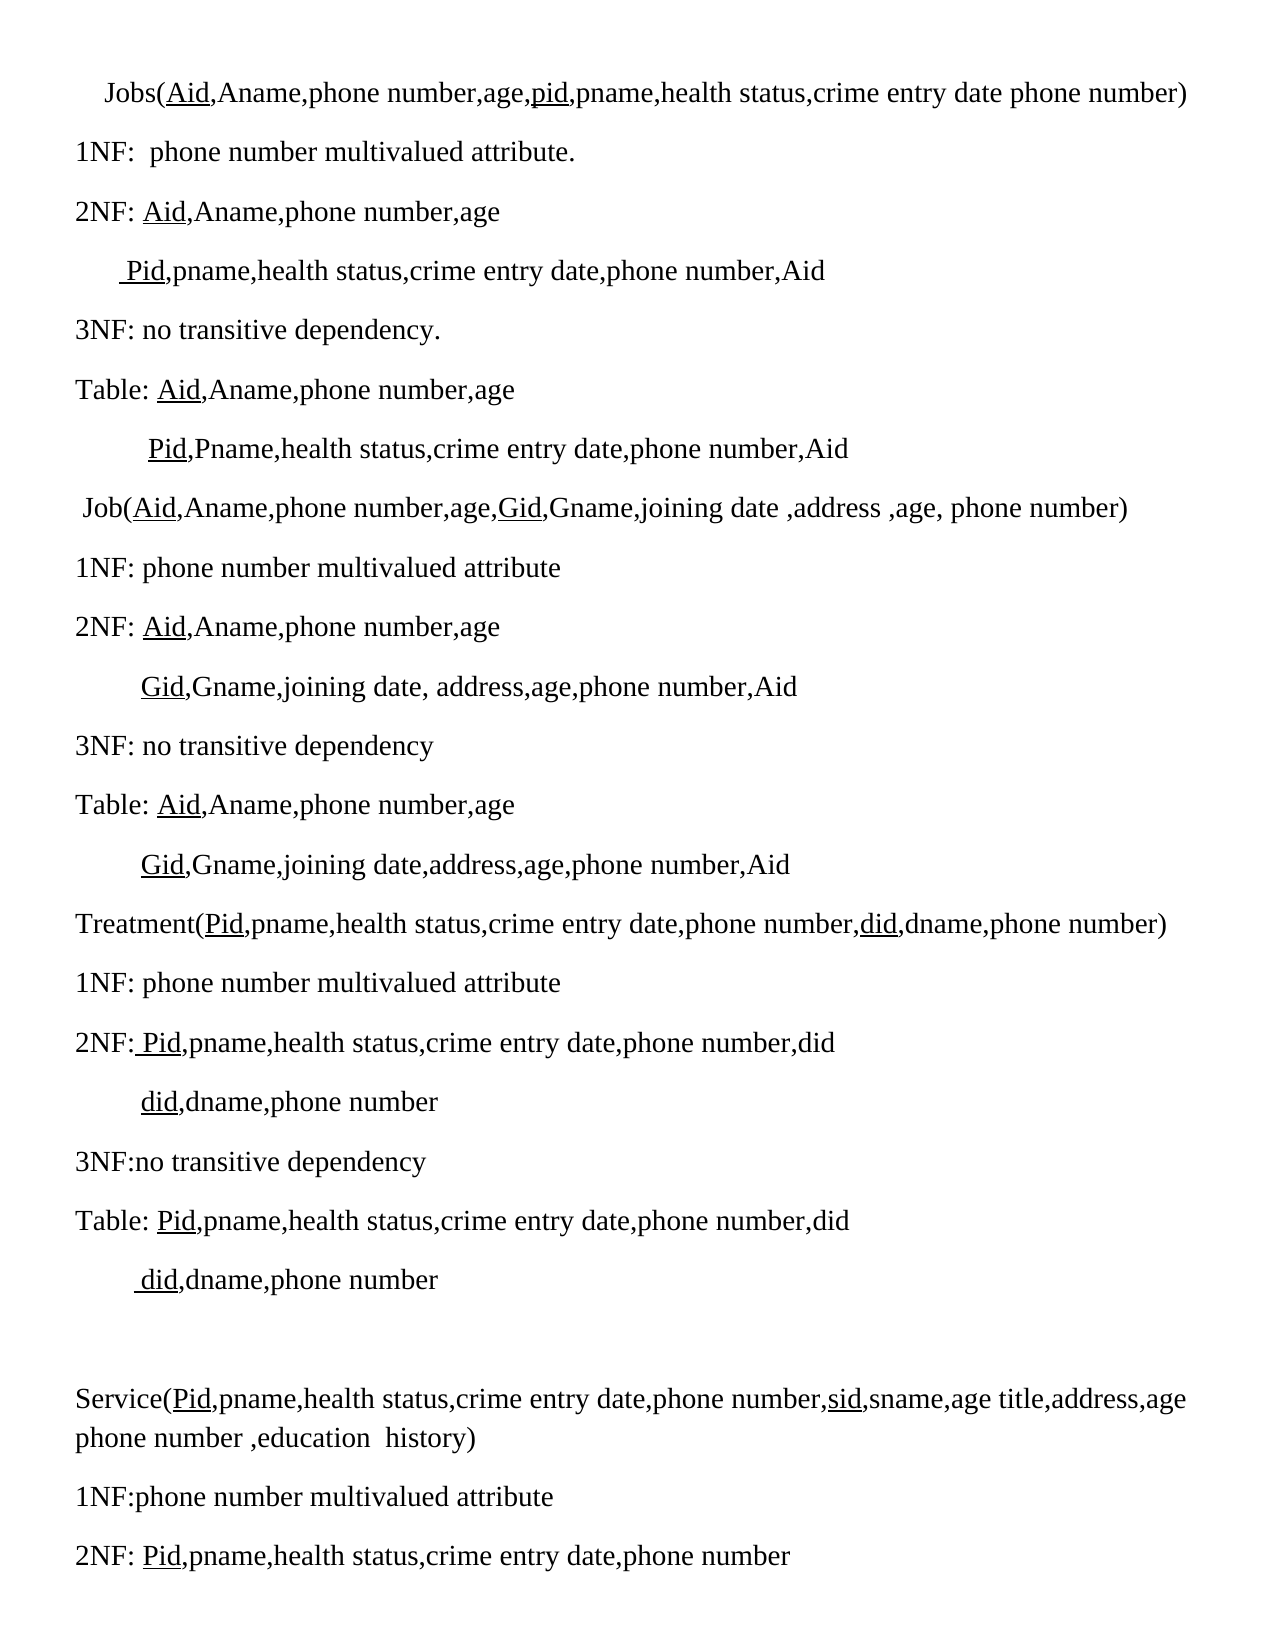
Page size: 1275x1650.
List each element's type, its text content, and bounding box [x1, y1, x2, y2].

text 2NF: Aid,Aname,phone number,age [75, 609, 1200, 643]
text 1NF:phone number multivalued attribute [75, 1479, 1200, 1513]
text Gid,Gname,joining date,address,age,phone number,Aid [75, 847, 1200, 880]
text Treatment(Pid,pname,health status,crime entry date,phone number,did,dname,phone number) [75, 906, 1200, 940]
text Table: Aid,Aname,phone number,age [75, 372, 1200, 405]
text did,dname,phone number [75, 1084, 1200, 1118]
text Jobs(Aid,Aname,phone number,age,pid,pname,health status,crime entry date phone number) [75, 75, 1200, 108]
text 2NF: Pid,pname,health status,crime entry date,phone number [75, 1538, 1200, 1572]
text Service(Pid,pname,health status,crime entry date,phone number,sid,sname,age title,address,age phone number ,education history) [75, 1381, 1200, 1453]
text Pid,Pname,health status,crime entry date,phone number,Aid [75, 431, 1200, 465]
text 2NF: Aid,Aname,phone number,age [75, 194, 1200, 227]
text 1NF: phone number multivalued attribute [75, 550, 1200, 583]
text Gid,Gname,joining date, address,age,phone number,Aid [75, 669, 1200, 702]
text Pid,pname,health status,crime entry date,phone number,Aid [75, 253, 1200, 287]
text 3NF: no transitive dependency [75, 728, 1200, 762]
text 2NF: Pid,pname,health status,crime entry date,phone number,did [75, 1025, 1200, 1058]
text Table: Pid,pname,health status,crime entry date,phone number,did [75, 1203, 1200, 1237]
text Table: Aid,Aname,phone number,age [75, 787, 1200, 821]
text 1NF: phone number multivalued attribute. [75, 134, 1200, 168]
text 3NF: no transitive dependency. [75, 312, 1200, 346]
text 1NF: phone number multivalued attribute [75, 966, 1200, 999]
text 3NF:no transitive dependency [75, 1144, 1200, 1177]
text did,dname,phone number [75, 1262, 1200, 1296]
text Job(Aid,Aname,phone number,age,Gid,Gname,joining date ,address ,age, phone number) [75, 491, 1200, 524]
